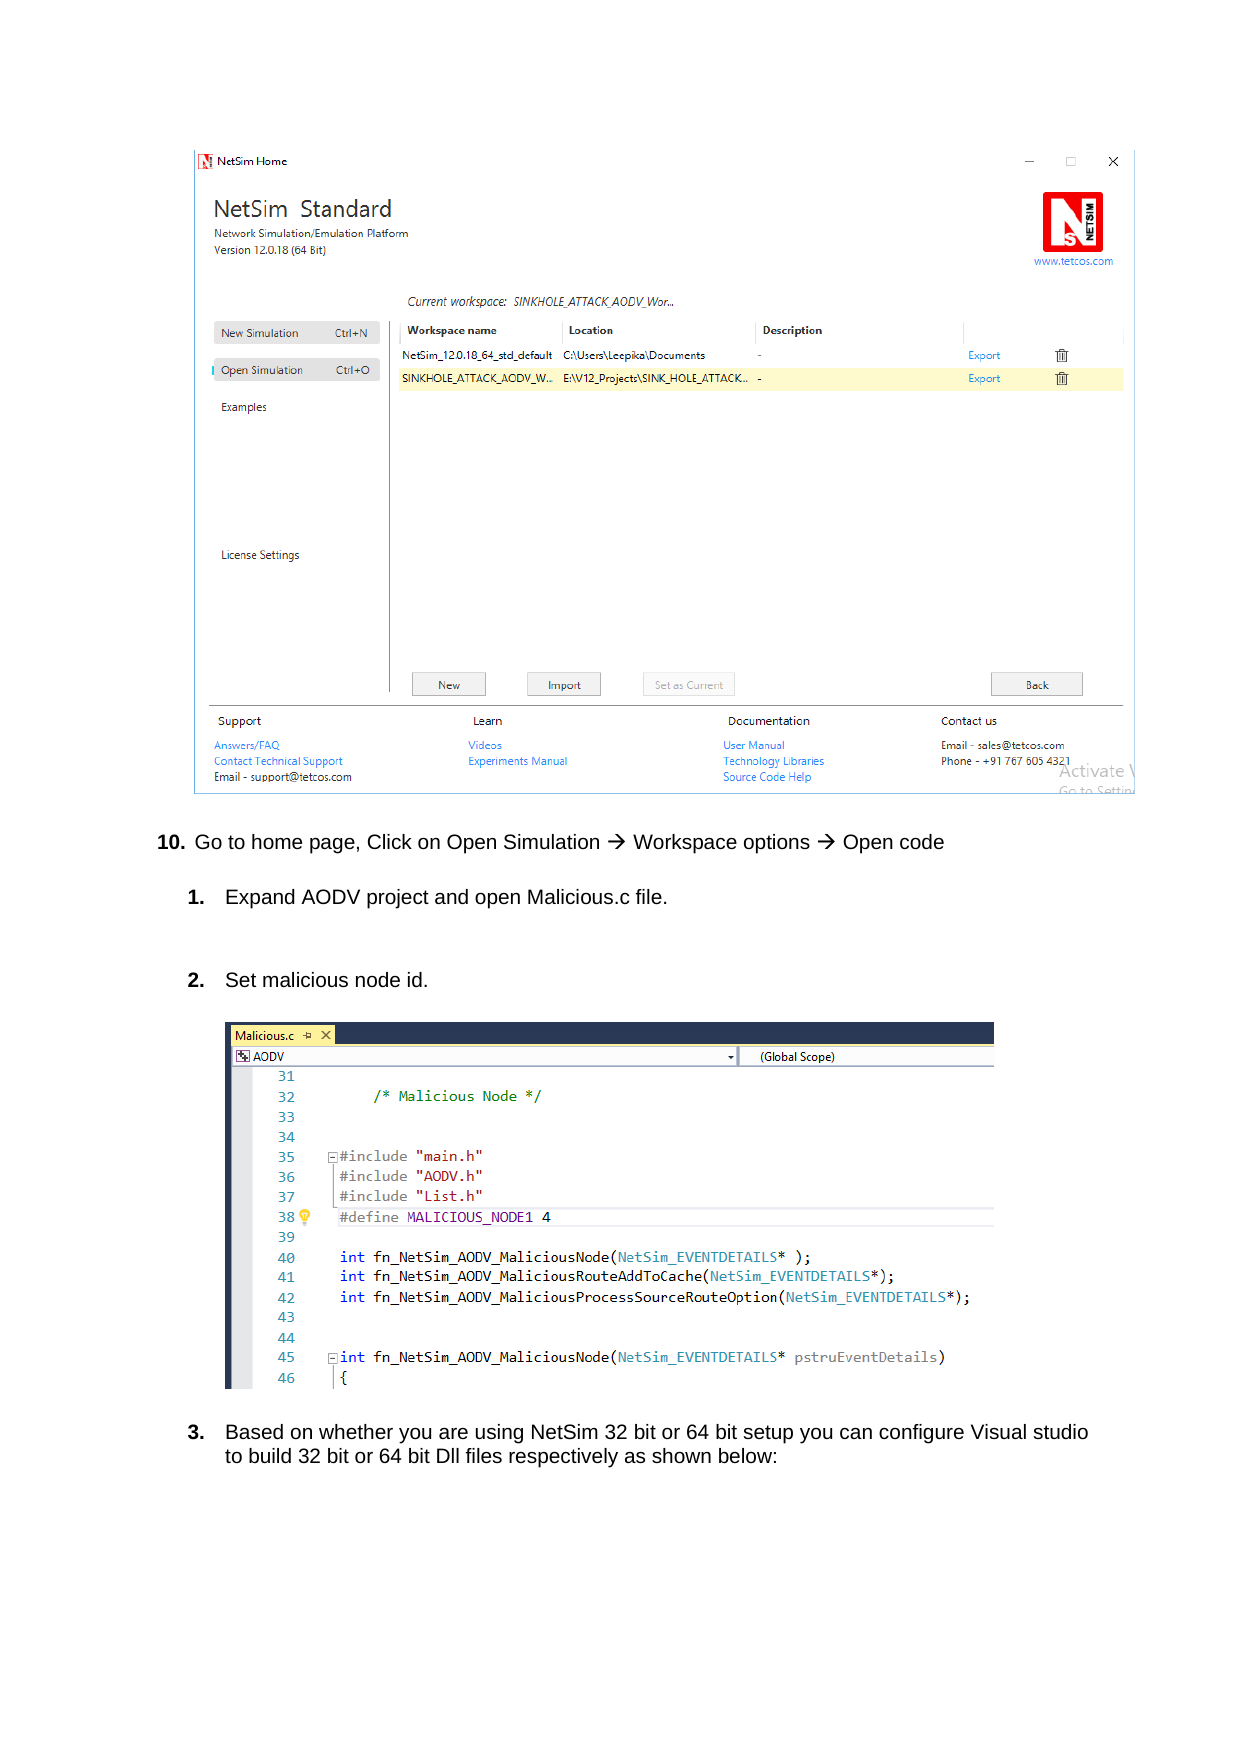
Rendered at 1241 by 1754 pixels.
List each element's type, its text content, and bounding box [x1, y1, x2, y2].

list Set malicious node id. [187, 967, 1090, 991]
list Go to home page, Click on Open Simulation Workspace options Open code [157, 830, 1090, 854]
picture [225, 1022, 994, 1389]
list Expand AODV project and open Malicious.c file. [187, 885, 1090, 909]
list Based on whether you are using NetSim 32 bit or 64 bit setup you can configure Visual studio to build 32 bit or 64 bit Dll files respectively as shown below: [187, 1420, 1090, 1468]
picture [194, 150, 1135, 794]
